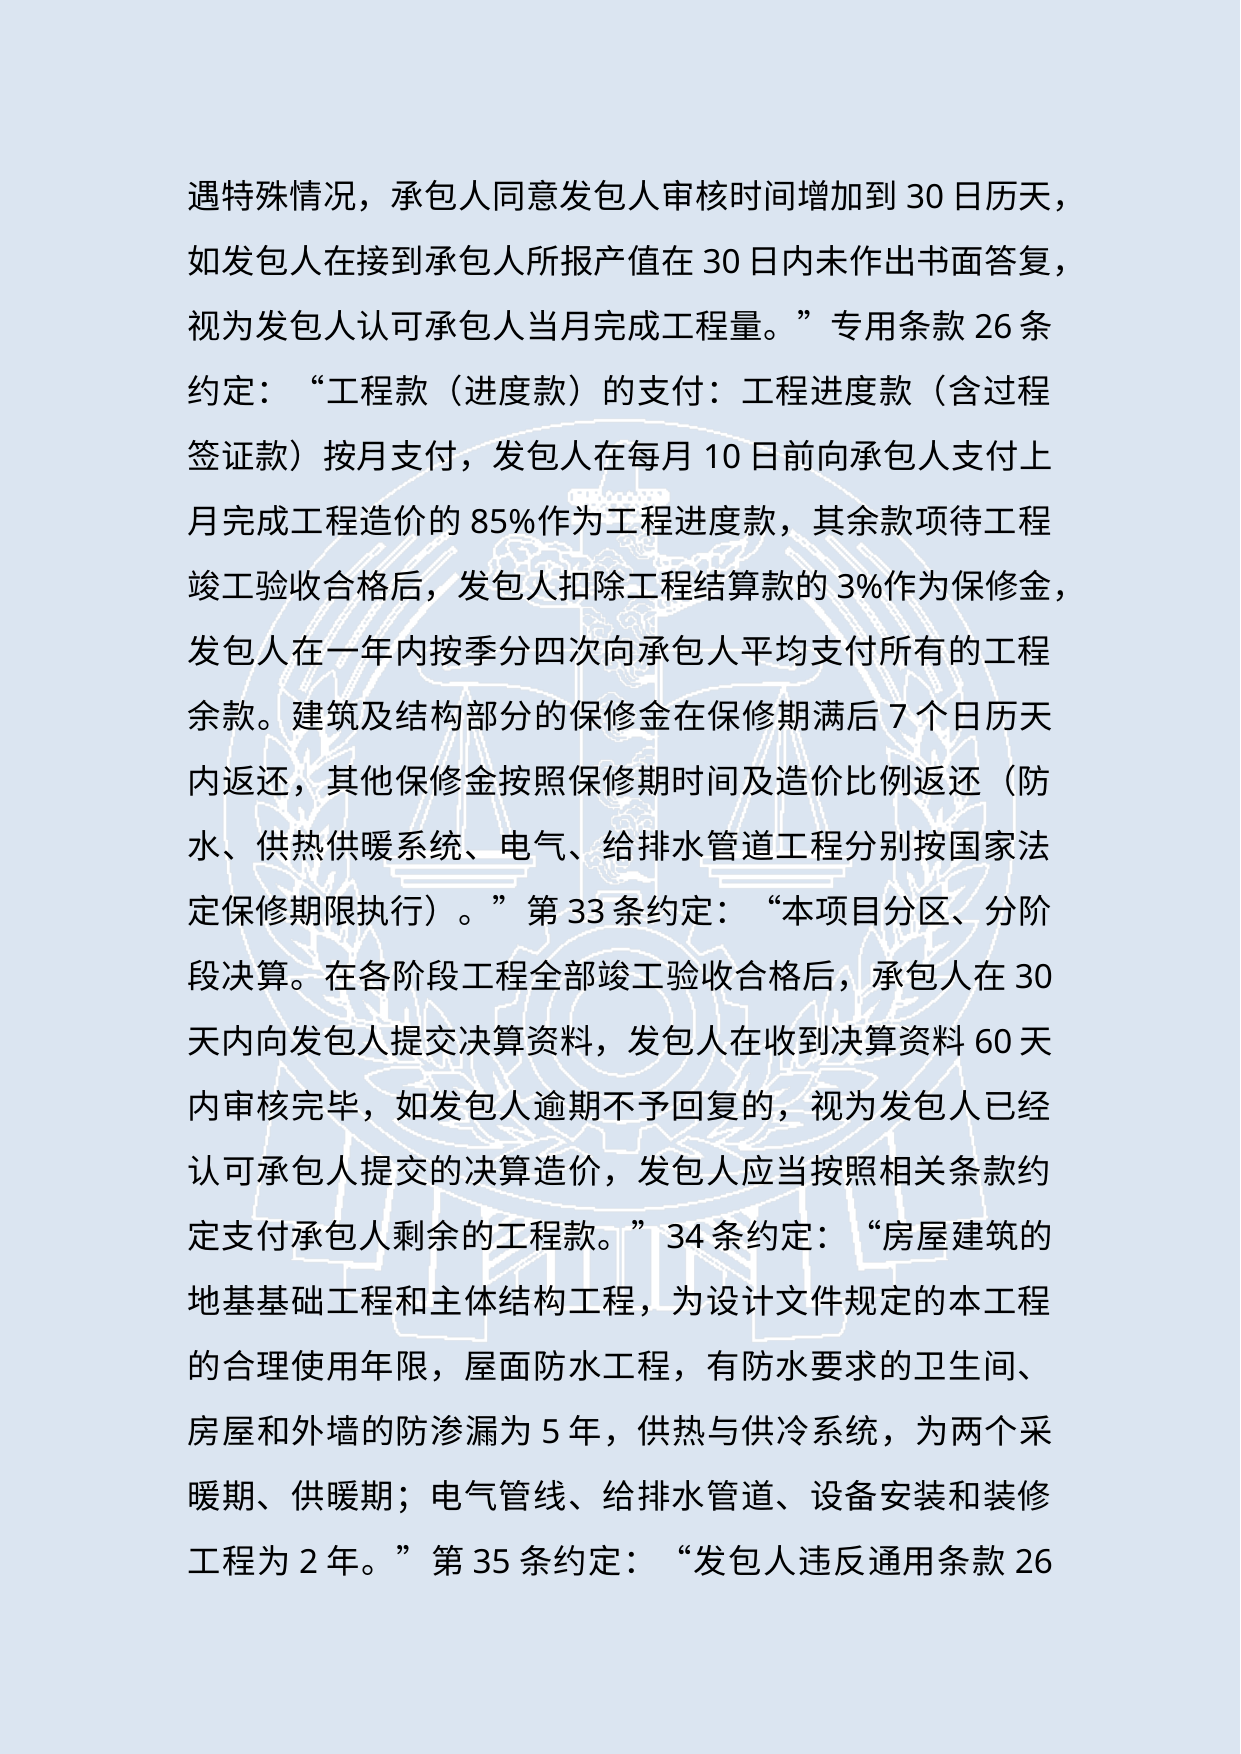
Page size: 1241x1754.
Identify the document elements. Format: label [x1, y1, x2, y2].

text [187, 162, 1053, 1592]
